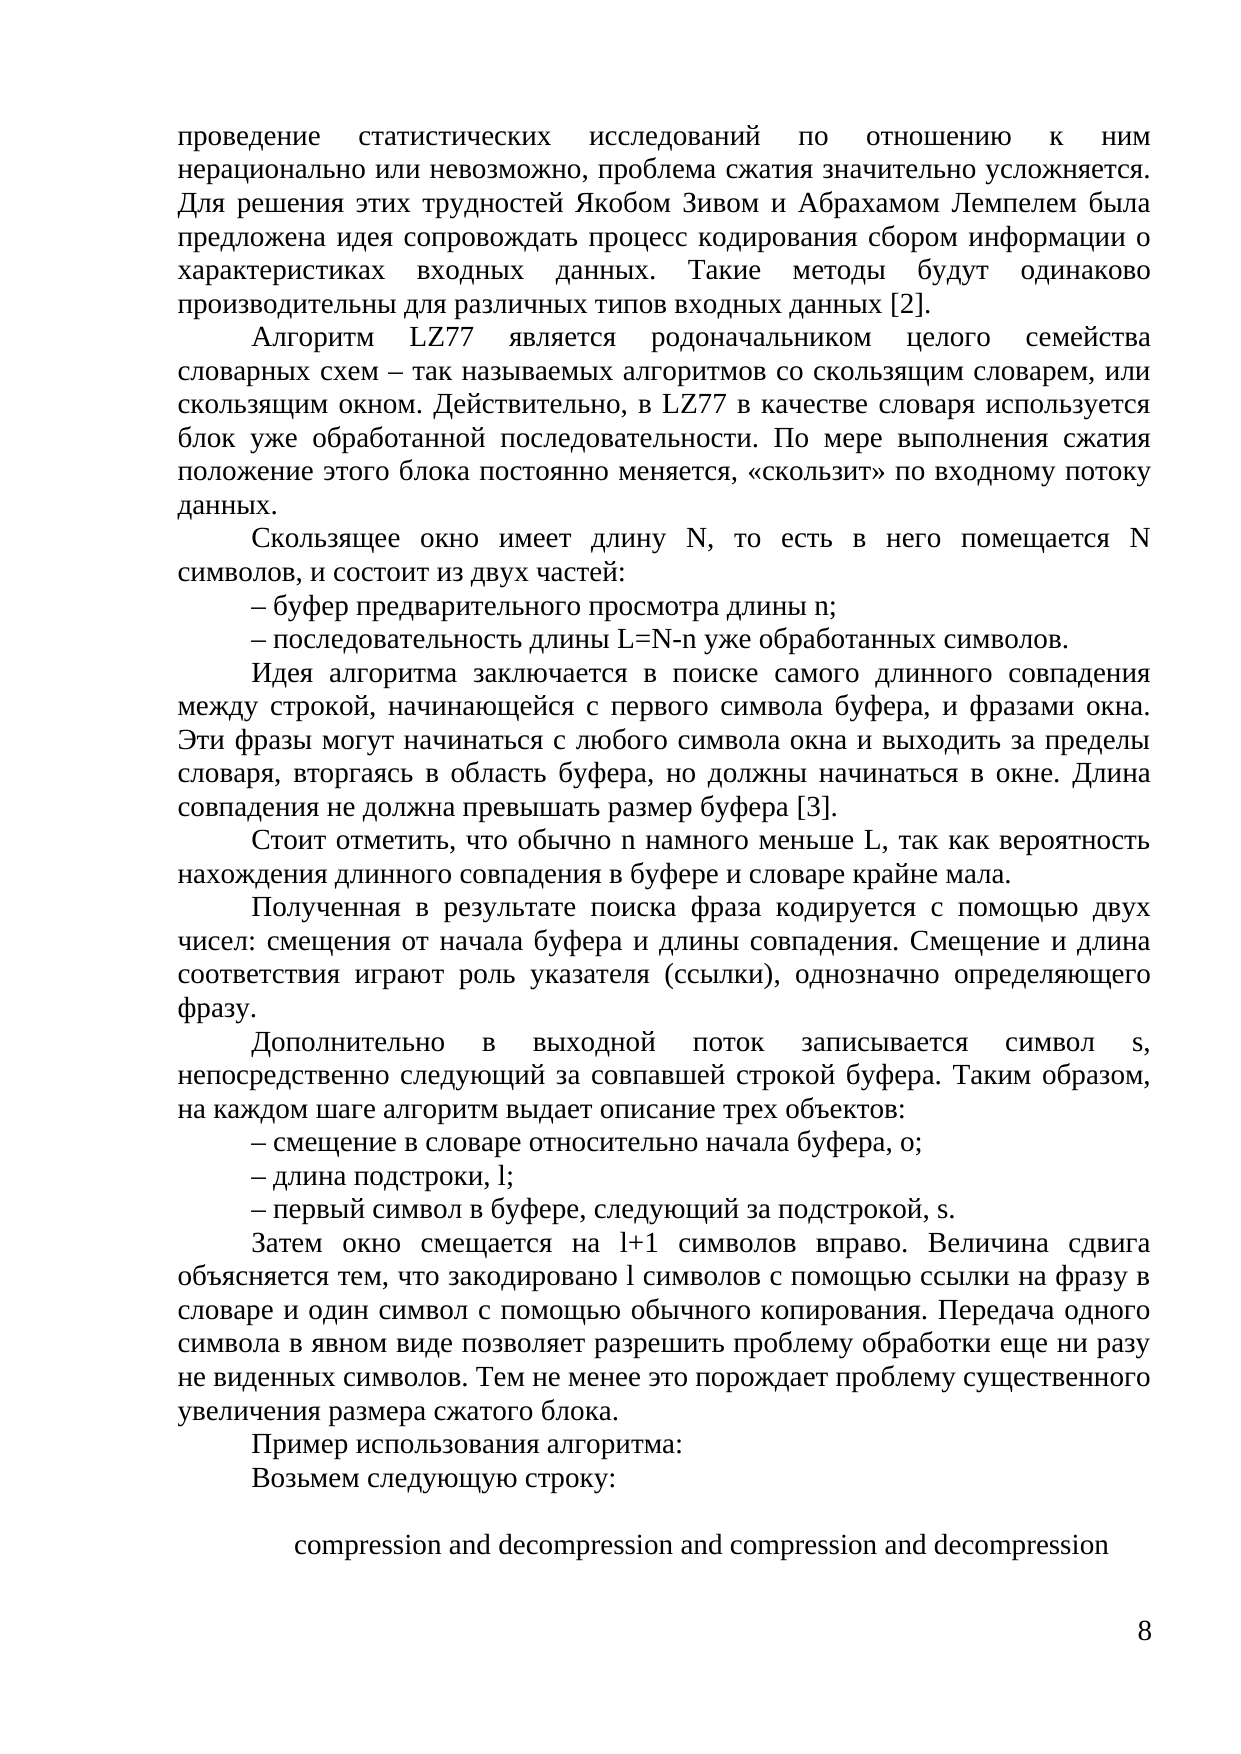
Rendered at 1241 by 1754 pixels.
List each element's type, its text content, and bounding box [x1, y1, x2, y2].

text Скользящее окно имеет длину N, то есть в него помещается N символов, и состоит из двух частей: [177, 521, 1152, 588]
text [177, 118, 1152, 319]
text Идея алгоритма заключается в поиске самого длинного совпадения между строкой, начинающейся с первого символа буфера, и фразами окна. Эти фразы могут начинаться с любого символа окна и выходить за пределы словаря, вторгаясь в область буфера, но должны начинаться в окне. Длина совпадения не должна превышать размер буфера. [177, 655, 1152, 822]
text compression and decompression and compression and decompression [177, 1527, 1152, 1560]
text буфер предварительного просмотра длины n; [177, 588, 1152, 621]
text длина подстроки, l; [177, 1158, 1152, 1191]
text Возьмем следующую строку: [177, 1460, 1152, 1493]
text первый символ в буфере, следующий за подстрокой, s. [177, 1191, 1152, 1225]
text Стоит отметить, что обычно n намного меньше L, так как вероятность нахождения длинного совпадения в буфере и словаре крайне мала. [177, 822, 1152, 889]
text последовательность длины L=N-n уже обработанных символов. [177, 621, 1152, 655]
text Пример использования алгоритма: [177, 1426, 1152, 1460]
text Дополнительно в выходной поток записывается символ s, непосредственно следующий за совпавшей строкой буфера. Таким образом, на каждом шаге алгоритм выдает описание трех объектов: [177, 1024, 1152, 1124]
text смещение в словаре относительно начала буфера, o; [177, 1124, 1152, 1158]
text Затем окно смещается на l+1 символов вправо. Величина сдвига объясняется тем, что закодировано l символов с помощью ссылки на фразу в словаре и один символ с помощью обычного копирования. Передача одного символа в явном виде позволяет разрешить проблему обработки еще ни разу не виденных символов. Тем не менее это порождает проблему существенного увеличения размера сжатого блока. [177, 1225, 1152, 1426]
text Полученная в результате поиска фраза кодируется с помощью двух чисел: смещения от начала буфера и длины совпадения. Смещение и длина соответствия играют роль указателя (ссылки), однозначно определяющего фразу. [177, 889, 1152, 1024]
text Алгоритм LZ77 является родоначальником целого семейства словарных схем – так называемых алгоритмов со скользящим словарем, или скользящим окном. Действительно, в LZ77 в качестве словаря используется блок уже обработанной последовательности. По мере выполнения сжатия положение этого блока постоянно меняется, «скользит» по входному потоку данных. [177, 319, 1152, 521]
